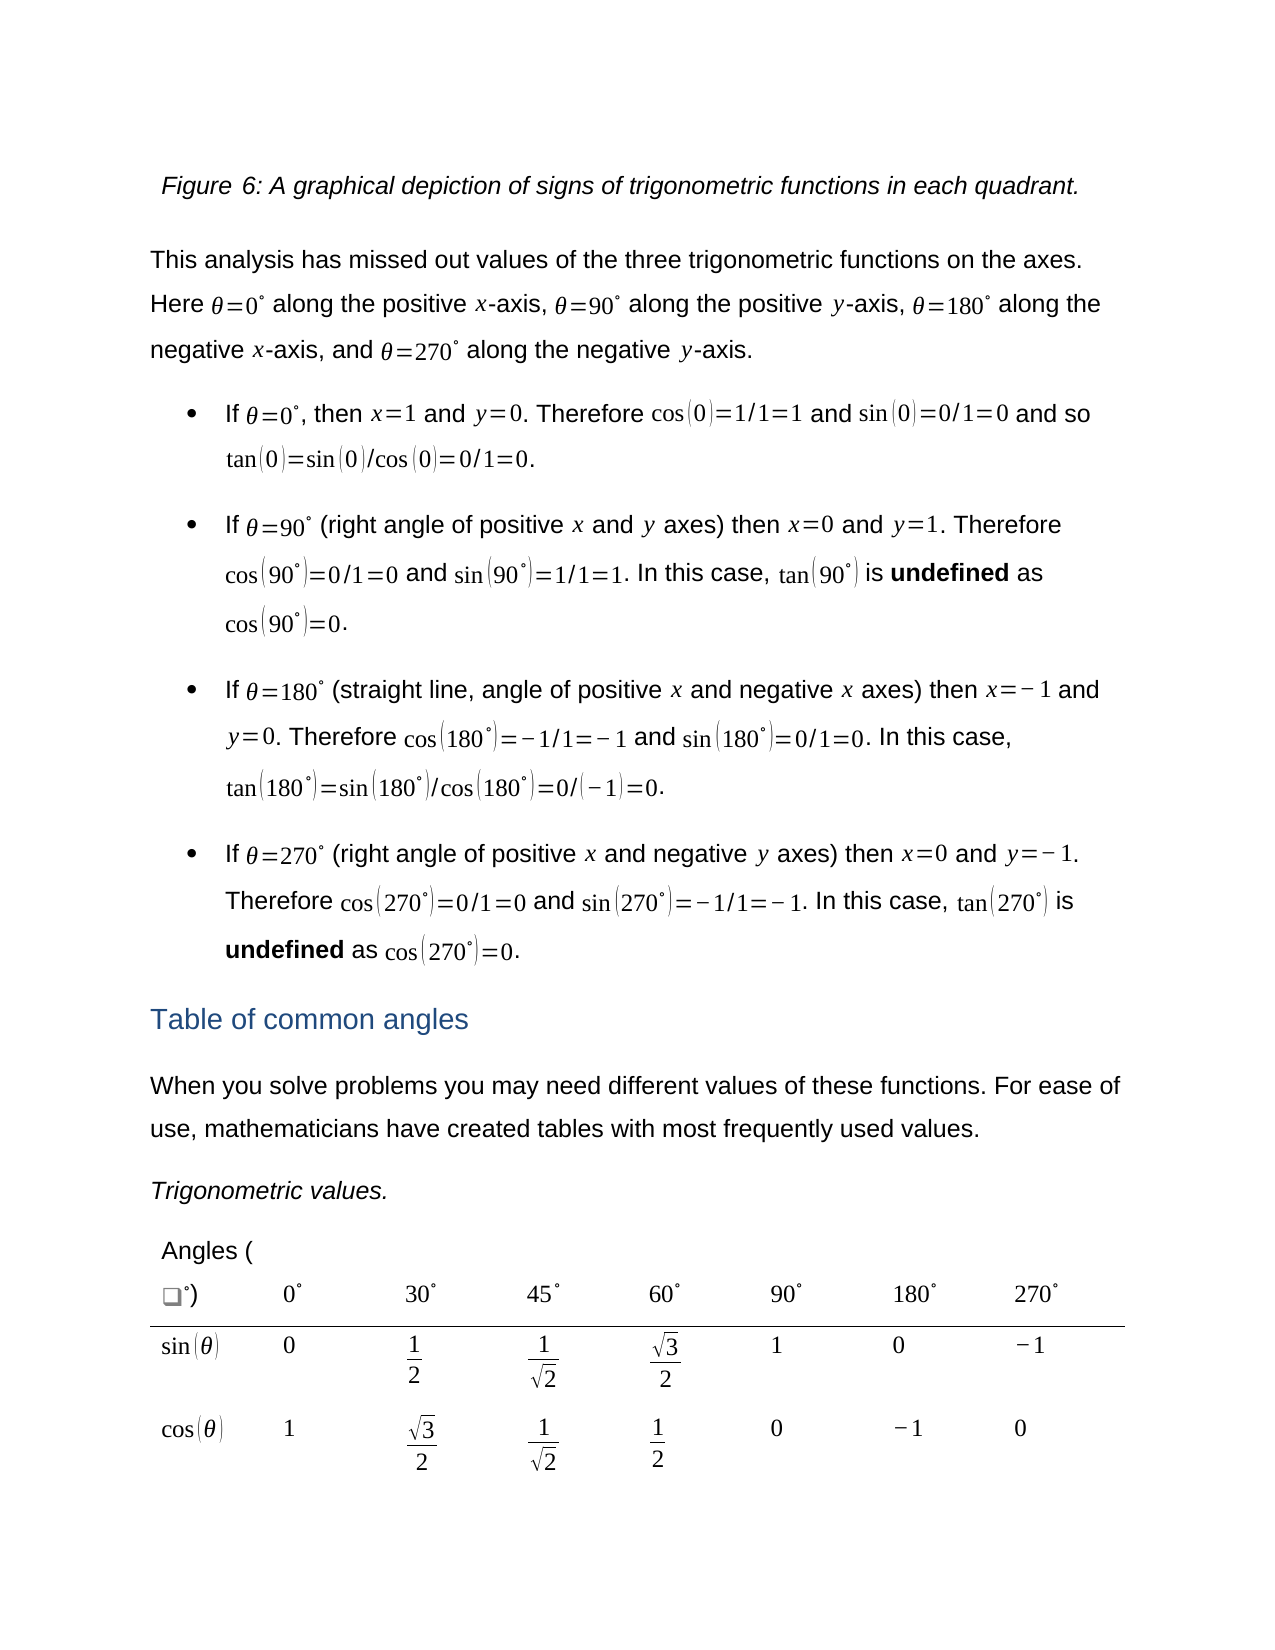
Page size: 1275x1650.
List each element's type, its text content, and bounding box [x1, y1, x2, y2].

table_cell [516, 1327, 637, 1410]
list If (straight line, angle of positive and negative axes) then and . Therefore and . In this case, . [187, 674, 1125, 803]
table_cell [1003, 1410, 1125, 1493]
table_header [272, 1232, 394, 1326]
list If (right angle of positive and negative axes) then and . Therefore and . In this case, is undefined as . [187, 838, 1125, 967]
table_header [881, 1232, 1003, 1326]
table_cell [1003, 1327, 1125, 1410]
table_cell [150, 1327, 272, 1410]
table_cell [272, 1327, 394, 1410]
table_cell [881, 1327, 1003, 1410]
table_cell [394, 1327, 516, 1410]
list If (right angle of positive and axes) then and . Therefore and . In this case, is undefined as . [187, 509, 1125, 638]
table_cell [272, 1410, 394, 1493]
text When you solve problems you may need different values of these functions. For ease of use, mathematicians have created tables with most frequently used values. [150, 1071, 1125, 1143]
table_header [1003, 1232, 1125, 1326]
table_cell [394, 1410, 516, 1493]
table_cell [881, 1410, 1003, 1493]
table_header [394, 1232, 516, 1326]
table_cell [759, 1410, 881, 1493]
text This analysis has missed out values of the three trigonometric functions on the axes. Here along the positive -axis, along the positive -axis, along the negative -axis, and along the negative -axis. [150, 245, 1125, 365]
text Trigonometric values. [150, 1176, 1125, 1205]
list If , then and . Therefore and and so . [187, 398, 1125, 474]
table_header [150, 150, 1125, 226]
table_header [638, 1232, 759, 1326]
table_cell [638, 1327, 759, 1410]
table_cell [516, 1410, 637, 1493]
table_cell [150, 1410, 272, 1493]
subtitle Table of common angles [150, 1002, 1125, 1036]
table_cell [638, 1410, 759, 1493]
table_header [759, 1232, 881, 1326]
table_header Angles () [150, 1232, 272, 1326]
table_header [516, 1232, 637, 1326]
table_cell [759, 1327, 881, 1410]
